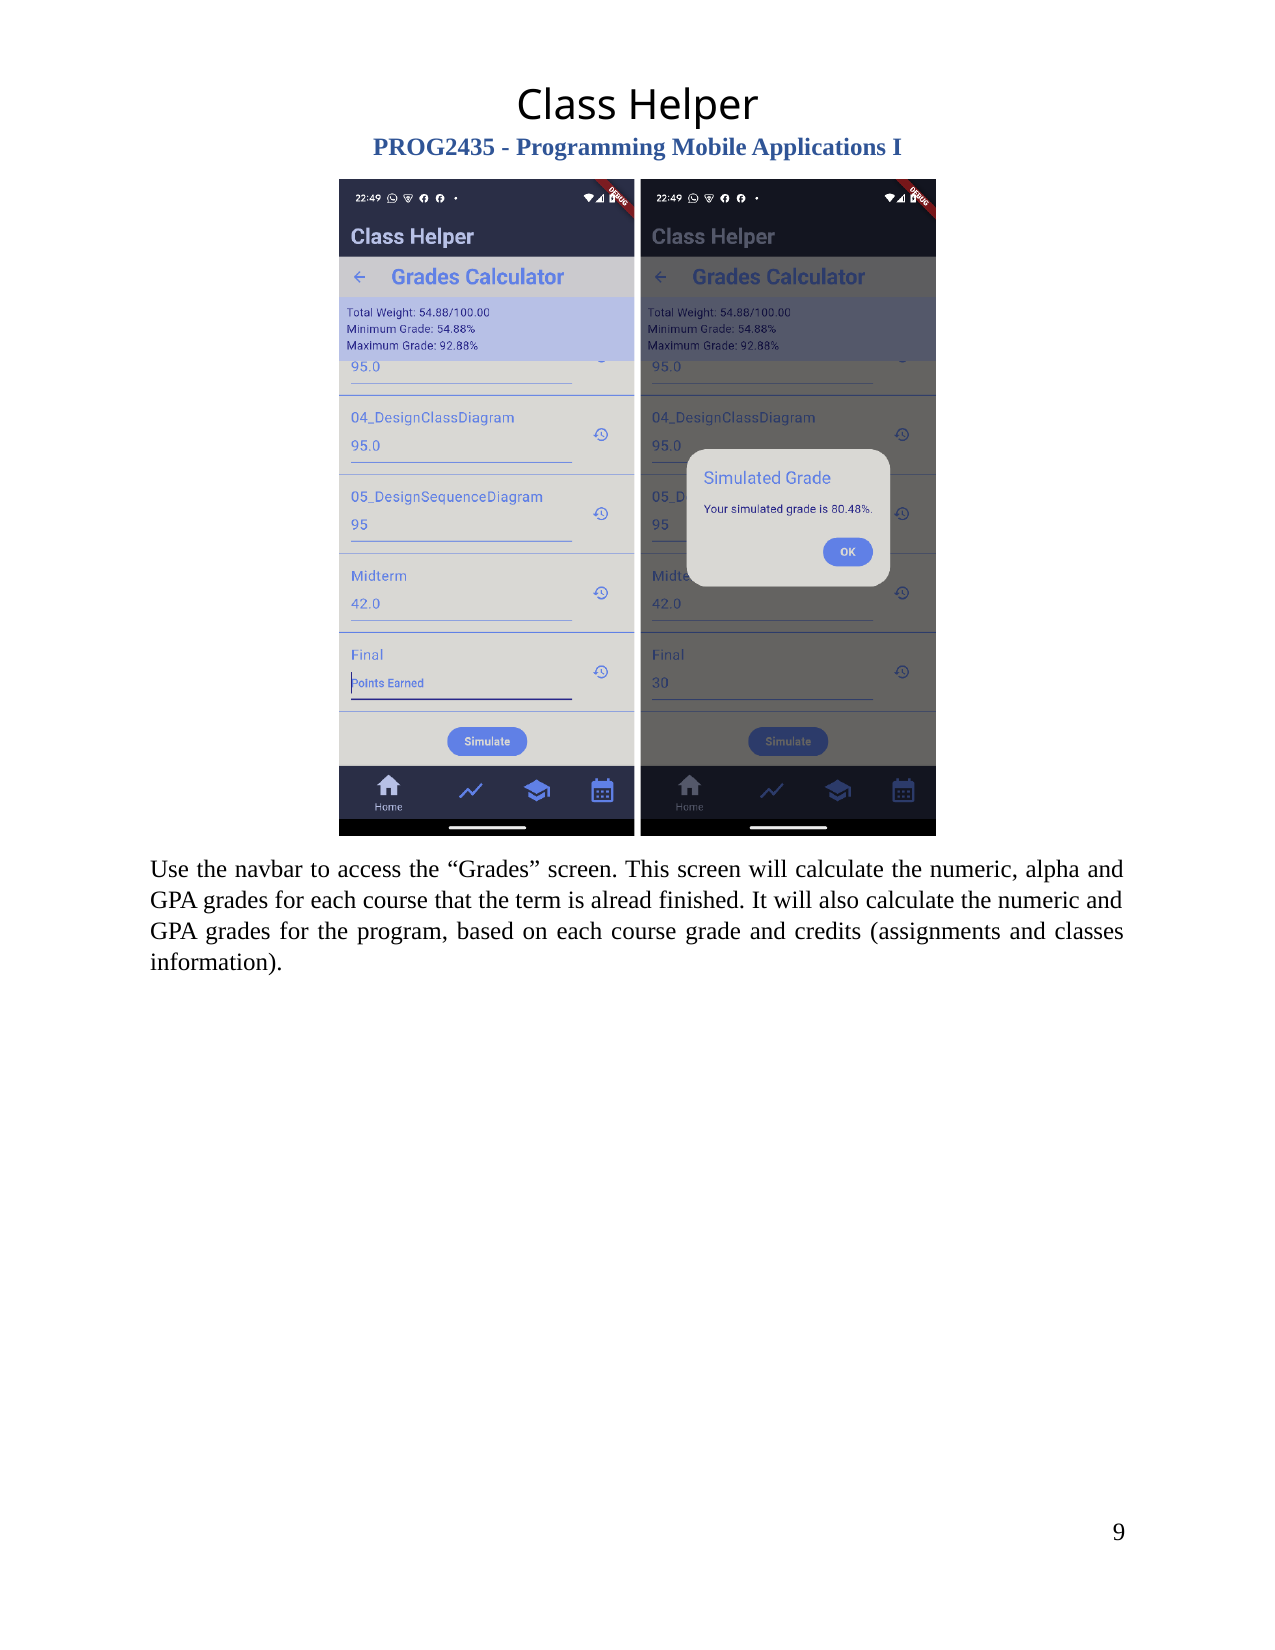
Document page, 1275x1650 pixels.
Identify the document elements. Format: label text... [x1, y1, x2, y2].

text Use the navbar to access the “Grades” screen. This screen will calculate the numeric, alpha and GPA grades for each course that the term is alread finished. It will also calculate the numeric and GPA grades for the program, based on each course grade and credits (assignments and classes information). [150, 854, 1125, 976]
picture [640, 179, 936, 836]
picture [339, 179, 635, 836]
